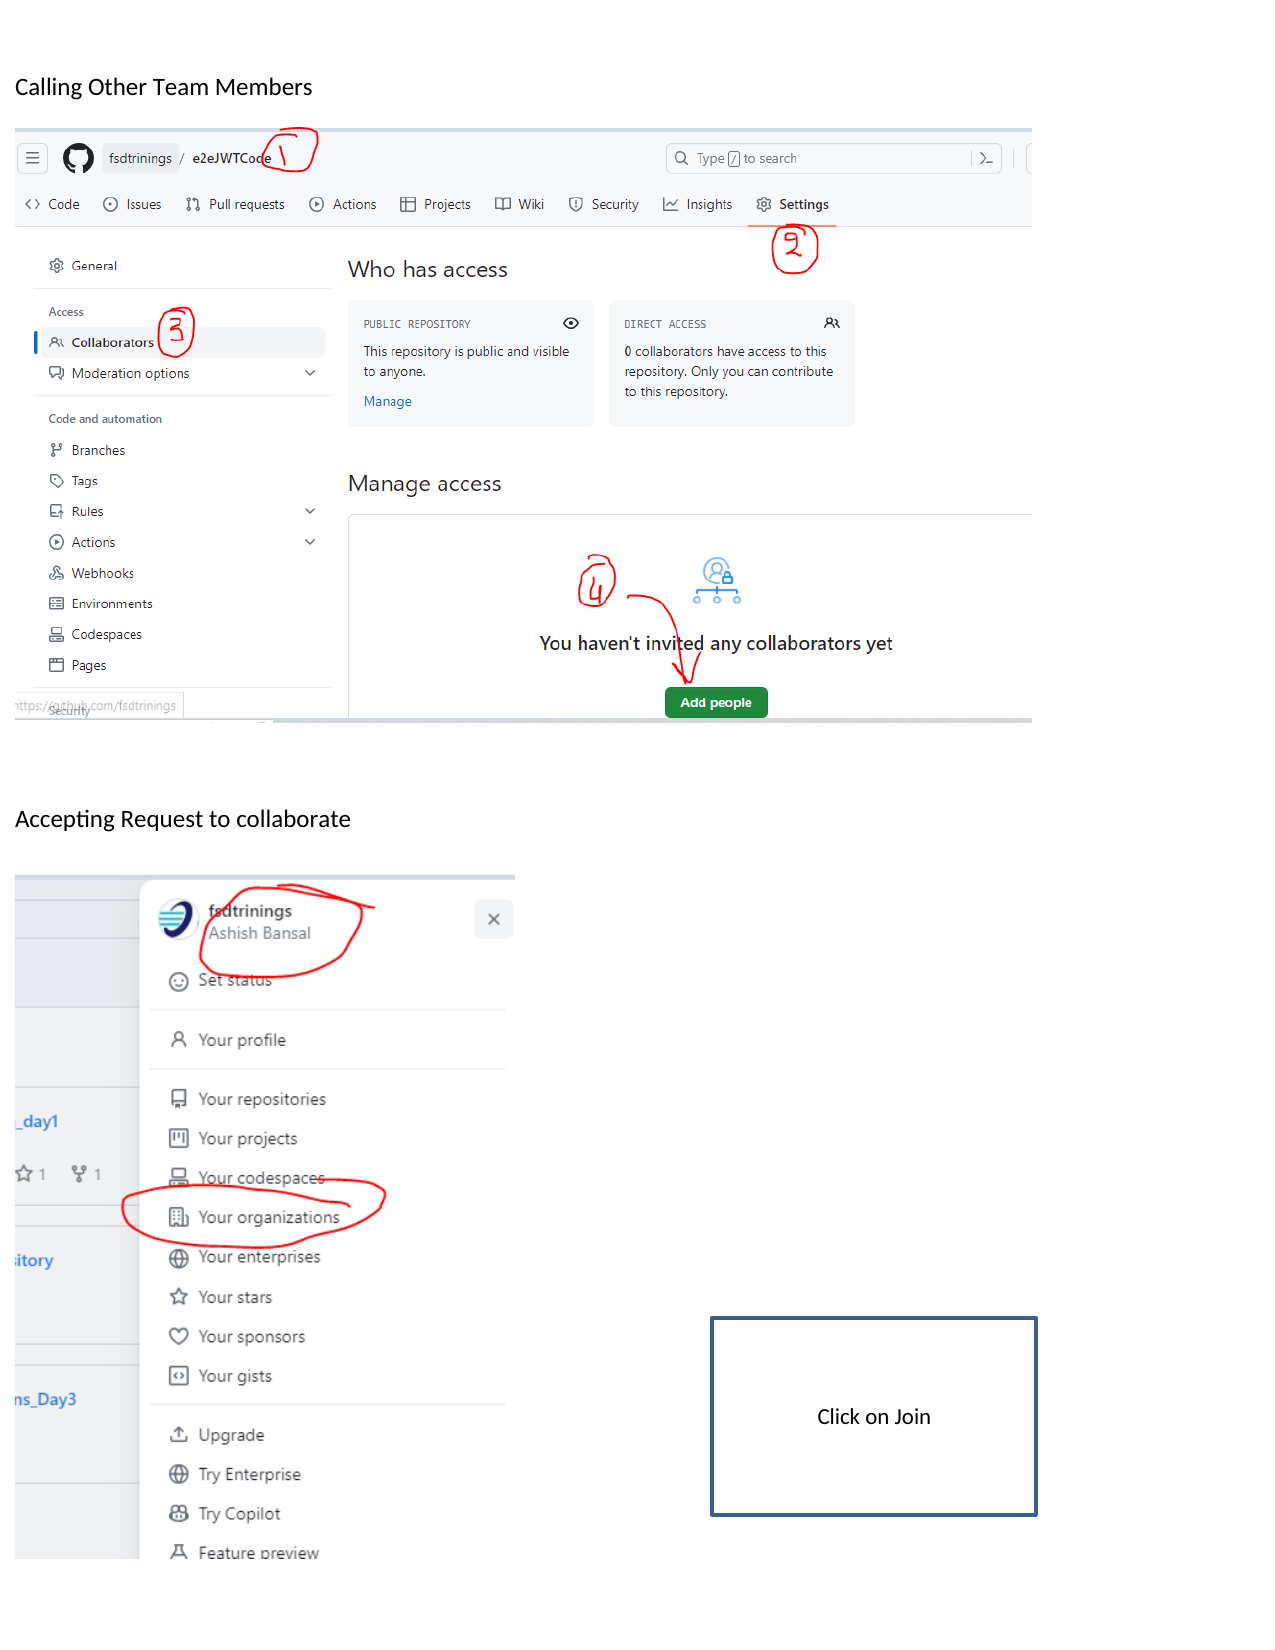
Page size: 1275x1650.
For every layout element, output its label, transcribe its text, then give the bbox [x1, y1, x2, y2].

text Calling Other Team Members [15, 71, 1240, 101]
picture [14, 859, 515, 1559]
text Accepting Request to collaborate [15, 803, 1240, 834]
picture [14, 126, 1032, 723]
